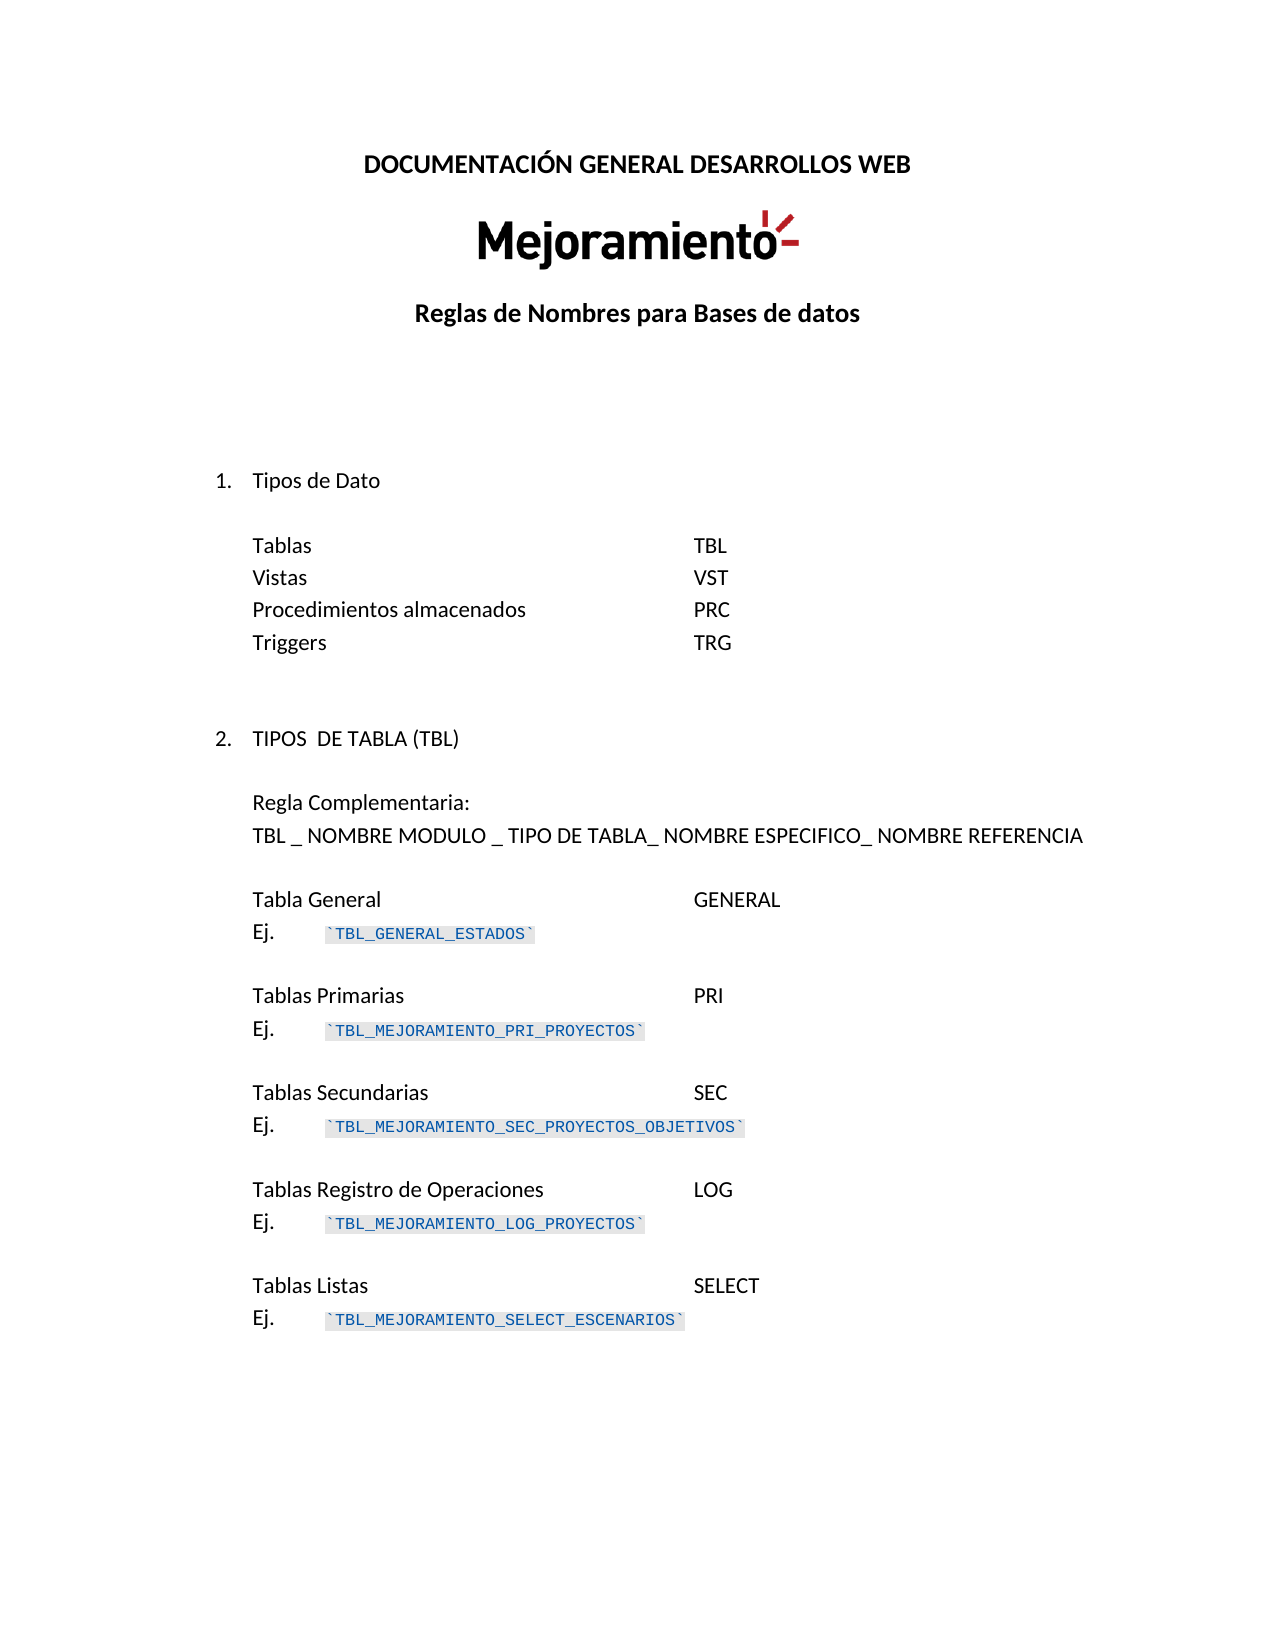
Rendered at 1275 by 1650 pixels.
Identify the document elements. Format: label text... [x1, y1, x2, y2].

list Tablas Primarias PRI [252, 982, 1098, 1010]
picture [471, 206, 804, 272]
list Tabla General GENERAL [252, 885, 1098, 913]
list Ej. `TBL_MEJORAMIENTO_PRI_PROYECTOS` [252, 1014, 1098, 1042]
list Tablas Registro de Operaciones LOG [252, 1175, 1098, 1203]
list Ej. `TBL_MEJORAMIENTO_SELECT_ESCENARIOS` [252, 1303, 1098, 1332]
list TBL _ NOMBRE MODULO _ TIPO DE TABLA_ NOMBRE ESPECIFICO_ NOMBRE REFERENCIA [252, 821, 1098, 849]
list Vistas VST [252, 563, 1098, 591]
list Tipos de Dato [215, 467, 1098, 495]
text Reglas de Nombres para Bases de datos [177, 296, 1098, 329]
list Ej. `TBL_MEJORAMIENTO_SEC_PROYECTOS_OBJETIVOS` [252, 1110, 1098, 1138]
list Procedimientos almacenados PRC [252, 595, 1098, 623]
text DOCUMENTACIÓN GENERAL DESARROLLOS WEB [177, 148, 1098, 181]
list Regla Complementaria: [252, 788, 1098, 817]
list Ej. `TBL_MEJORAMIENTO_LOG_PROYECTOS` [252, 1207, 1098, 1235]
list Tablas TBL [252, 531, 1098, 559]
list Tablas Secundarias SEC [252, 1078, 1098, 1106]
list Triggers TRG [252, 628, 1098, 656]
list Ej. `TBL_GENERAL_ESTADOS` [252, 917, 1098, 945]
list TIPOS DE TABLA (TBL) [215, 724, 1098, 752]
list Tablas Listas SELECT [252, 1271, 1098, 1299]
